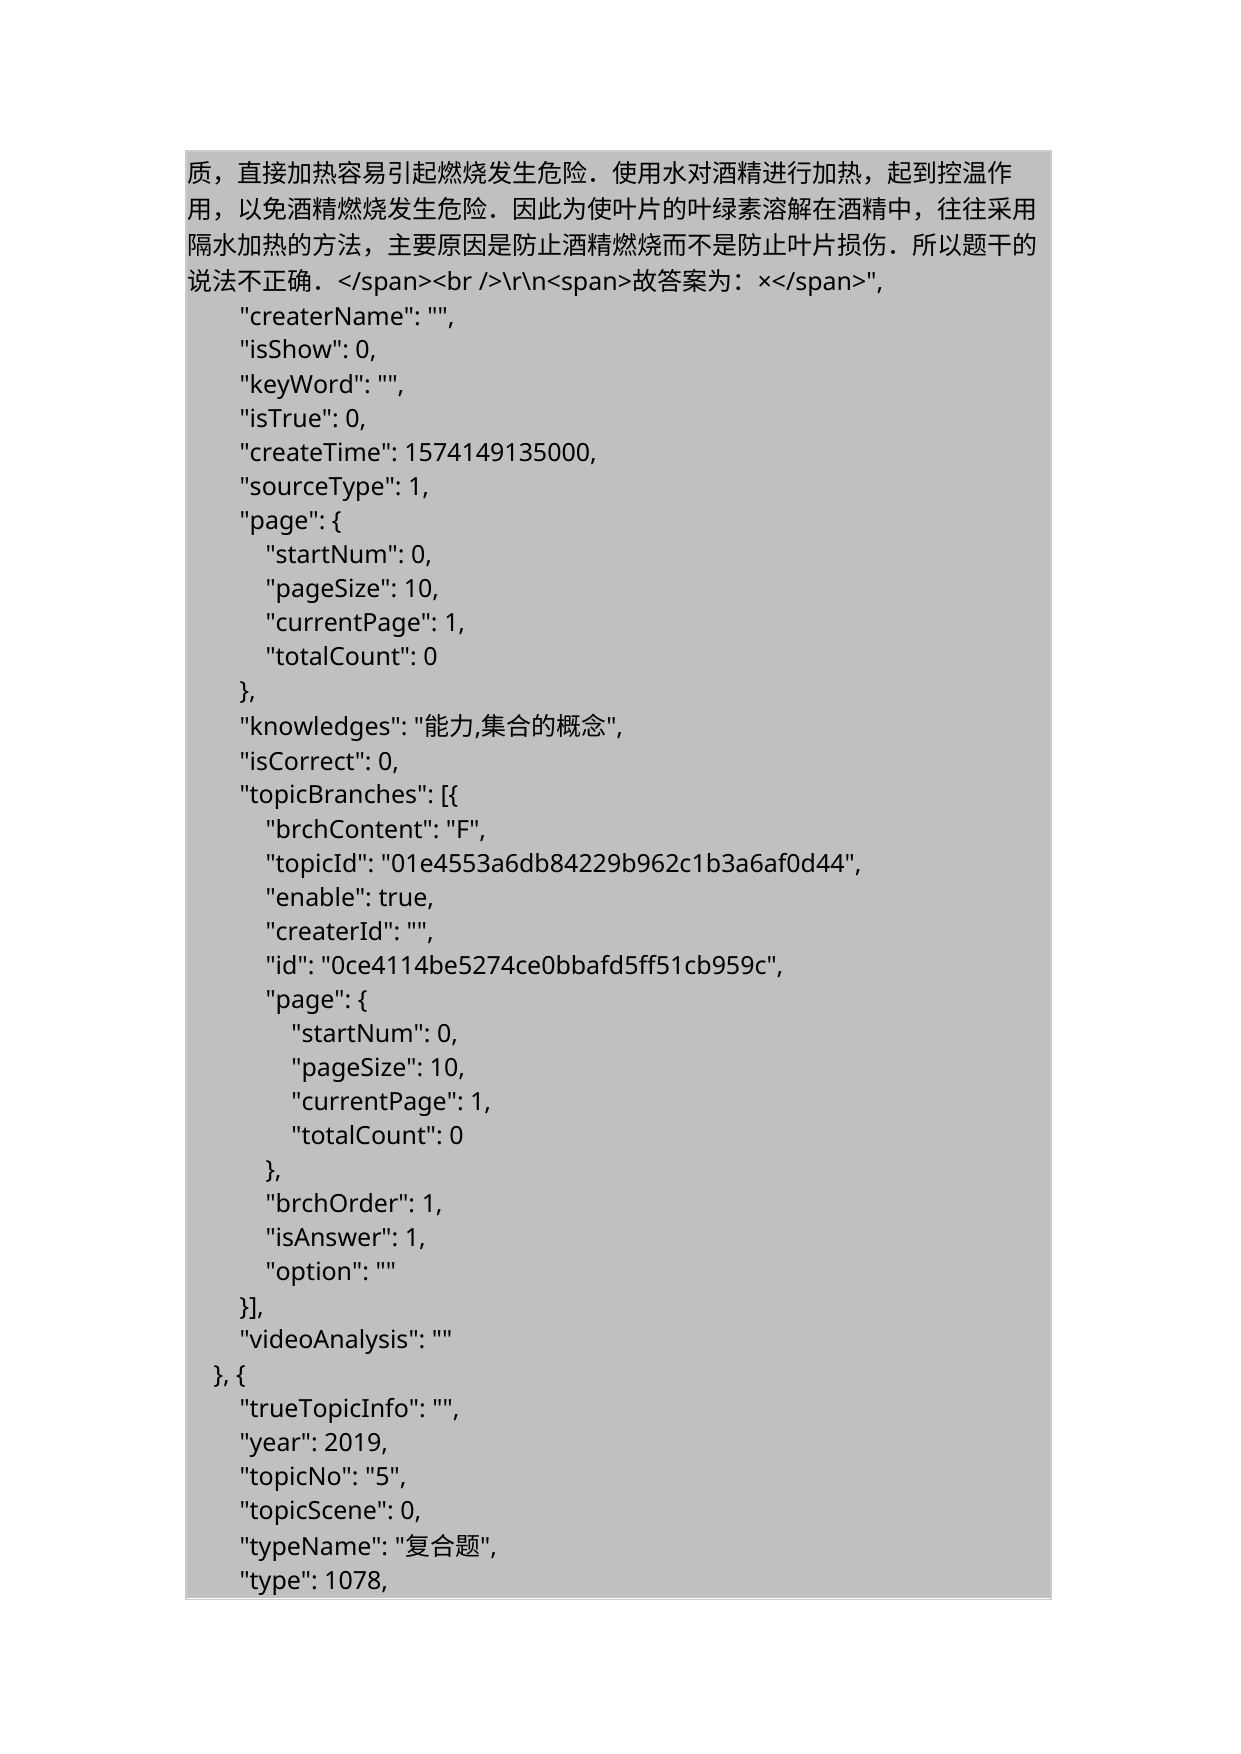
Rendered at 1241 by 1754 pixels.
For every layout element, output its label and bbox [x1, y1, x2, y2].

table_header [187, 152, 1050, 1598]
